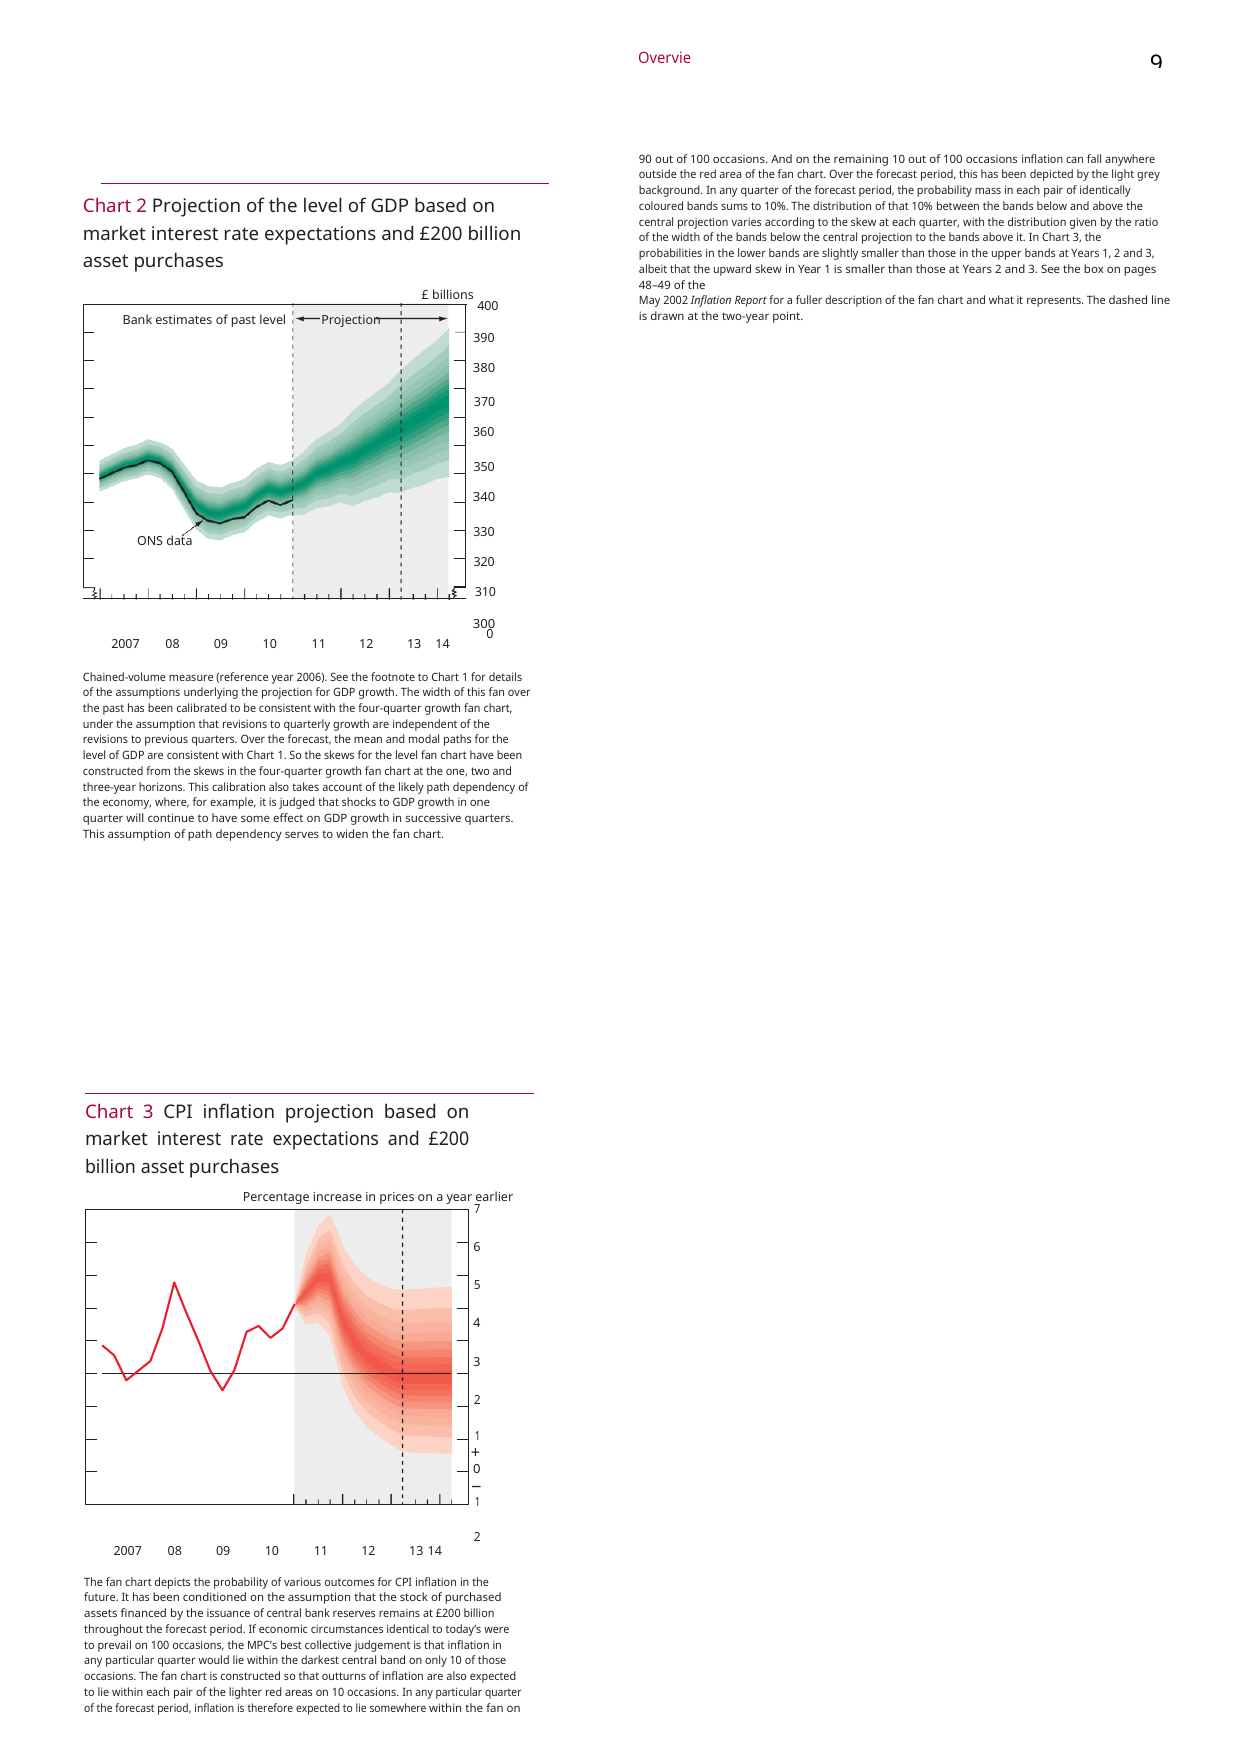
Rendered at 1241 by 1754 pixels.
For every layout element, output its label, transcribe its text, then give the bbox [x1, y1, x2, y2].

text 330 [473, 523, 535, 540]
text 310 [474, 583, 535, 600]
text Chart 2 Projection of the level of GDP based on market interest rate expectations and £200 billion asset purchases [83, 193, 535, 273]
text 2007 08 09 10 11 12 13 14 [113, 1544, 535, 1558]
text 2 [473, 1391, 535, 1408]
text 300 [473, 617, 535, 631]
text 1 [474, 1429, 535, 1443]
picture [293, 1210, 452, 1504]
text 4 [473, 1314, 535, 1331]
text May 2002 Inflation Report for a fuller description of the fan chart and what it represents. The dashed line is drawn at the two-year point. [639, 292, 1180, 324]
text £ billions 400 [421, 286, 535, 314]
text 5 [473, 1276, 535, 1293]
text 2 [473, 1531, 535, 1544]
text 360 [473, 423, 535, 441]
text Chained-volume measure (reference year 2006). See the footnote to Chart 1 for details of the assumptions underlying the projection for GDP growth. The width of this fan over the past has been calibrated to be consistent with the four-quarter growth fan chart, under the assumption that revisions to quarterly growth are independent of the revisions to previous quarters. Over the forecast, the mean and modal paths for the level of GDP are consistent with Chart 1. So the skews for the level fan chart have been constructed from the skews in the four-quarter growth fan chart at the one, two and three-year horizons. This calibration also takes account of the likely path dependency of the economy, where, for example, it is judged that shocks to GDP growth in one quarter will continue to have some effect on GDP growth in successive quarters. This assumption of path dependency serves to widen the fan chart. [83, 669, 531, 842]
text 6 [473, 1238, 535, 1255]
text Percentage increase in prices on a year earlier [243, 1191, 535, 1204]
text 0 [473, 1462, 535, 1476]
text 2007 08 09 10 11 12 13 14 0 [111, 631, 535, 653]
text 350 [473, 458, 535, 475]
text 340 [473, 488, 535, 505]
text – [471, 1476, 535, 1495]
text 390 [473, 329, 535, 346]
picture [455, 588, 466, 598]
text 320 [473, 553, 535, 570]
picture [83, 305, 465, 598]
text 380 [473, 359, 535, 376]
text 370 [474, 393, 535, 411]
text 3 [473, 1353, 535, 1370]
text Chart 3 CPI inflation projection based on market interest rate expectations and £200 billion asset purchases [85, 1098, 469, 1178]
text + [471, 1443, 535, 1462]
text 1 [474, 1495, 535, 1509]
